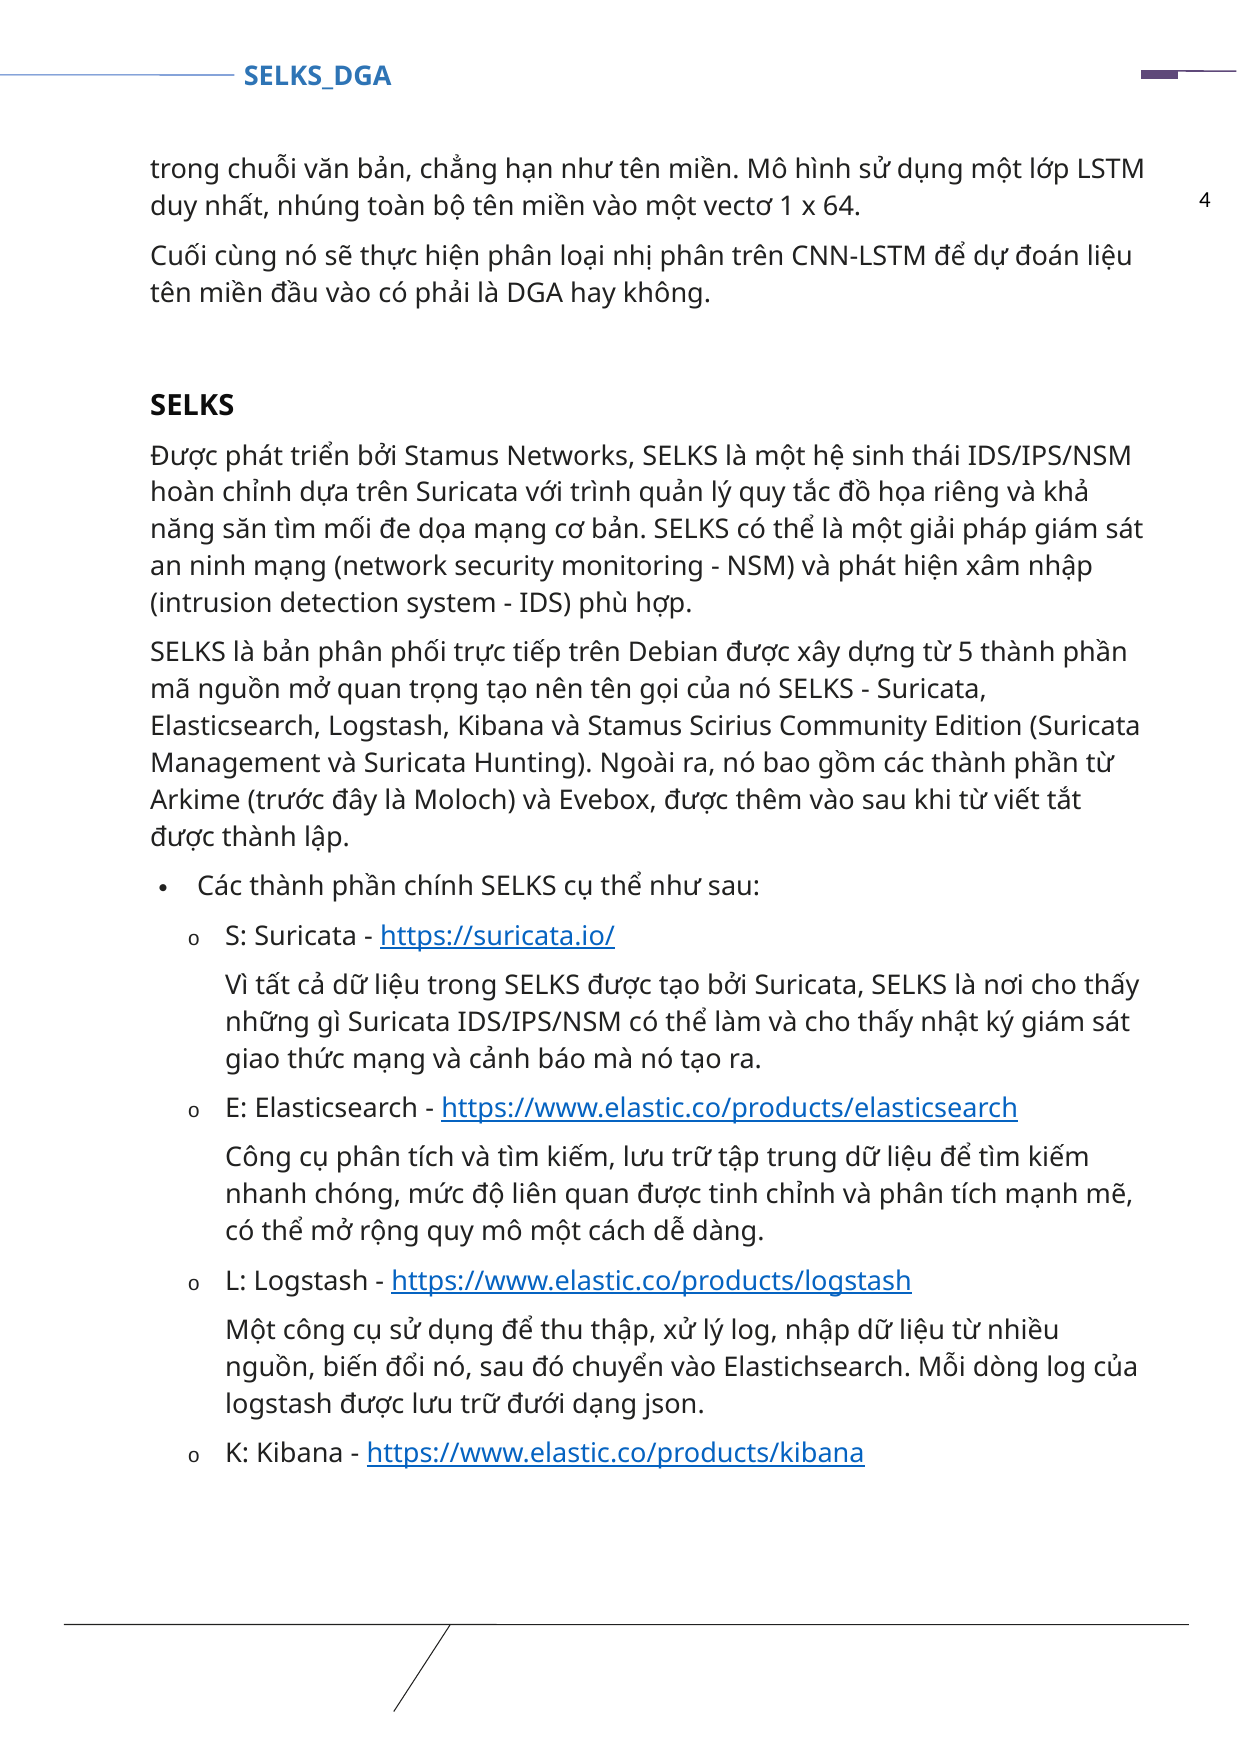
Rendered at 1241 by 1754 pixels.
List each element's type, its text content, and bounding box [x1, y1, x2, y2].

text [150, 150, 1153, 224]
list L: Logstash - https://www.elastic.co/products/logstash [187, 1261, 1153, 1298]
list Các thành phần chính SELKS cụ thể như sau: [159, 867, 1153, 903]
list E: Elasticsearch - https://www.elastic.co/products/elasticsearch [187, 1088, 1153, 1125]
list K: Kibana - https://www.elastic.co/products/kibana [187, 1433, 1153, 1470]
list S: Suricata - https://suricata.io/ [187, 916, 1153, 953]
text Được phát triển bởi Stamus Networks, SELKS là một hệ sinh thái IDS/IPS/NSM hoàn chỉnh dựa trên Suricata với trình quản lý quy tắc đồ họa riêng và khả năng săn tìm mối đe dọa mạng cơ bản. SELKS có thể là một giải pháp giám sát an ninh mạng (network security monitoring - NSM) và phát hiện xâm nhập (intrusion detection system - IDS) phù hợp. [150, 436, 1153, 620]
text Vì tất cả dữ liệu trong SELKS được tạo bởi Suricata, SELKS là nơi cho thấy những gì Suricata IDS/IPS/NSM có thể làm và cho thấy nhật ký giám sát giao thức mạng và cảnh báo mà nó tạo ra. [225, 965, 1153, 1076]
text Công cụ phân tích và tìm kiếm, lưu trữ tập trung dữ liệu để tìm kiếm nhanh chóng, mức độ liên quan được tinh chỉnh và phân tích mạnh mẽ, có thể mở rộng quy mô một cách dễ dàng. [225, 1138, 1153, 1248]
text Một công cụ sử dụng để thu thập, xử lý log, nhập dữ liệu từ nhiều nguồn, biến đổi nó, sau đó chuyển vào Elastichsearch. Mỗi dòng log của logstash được lưu trữ đưới dạng json. [225, 1310, 1153, 1421]
subtitle SELKS [150, 384, 1153, 423]
text SELKS là bản phân phối trực tiếp trên Debian được xây dựng từ 5 thành phần mã nguồn mở quan trọng tạo nên tên gọi của nó SELKS - Suricata, Elasticsearch, Logstash, Kibana và Stamus Scirius Community Edition (Suricata Management và Suricata Hunting). Ngoài ra, nó bao gồm các thành phần từ Arkime (trước đây là Moloch) và Evebox, được thêm vào sau khi từ viết tắt được thành lập. [150, 633, 1153, 854]
text Cuối cùng nó sẽ thực hiện phân loại nhị phân trên CNN-LSTM để dự đoán liệu tên miền đầu vào có phải là DGA hay không. [150, 236, 1153, 310]
